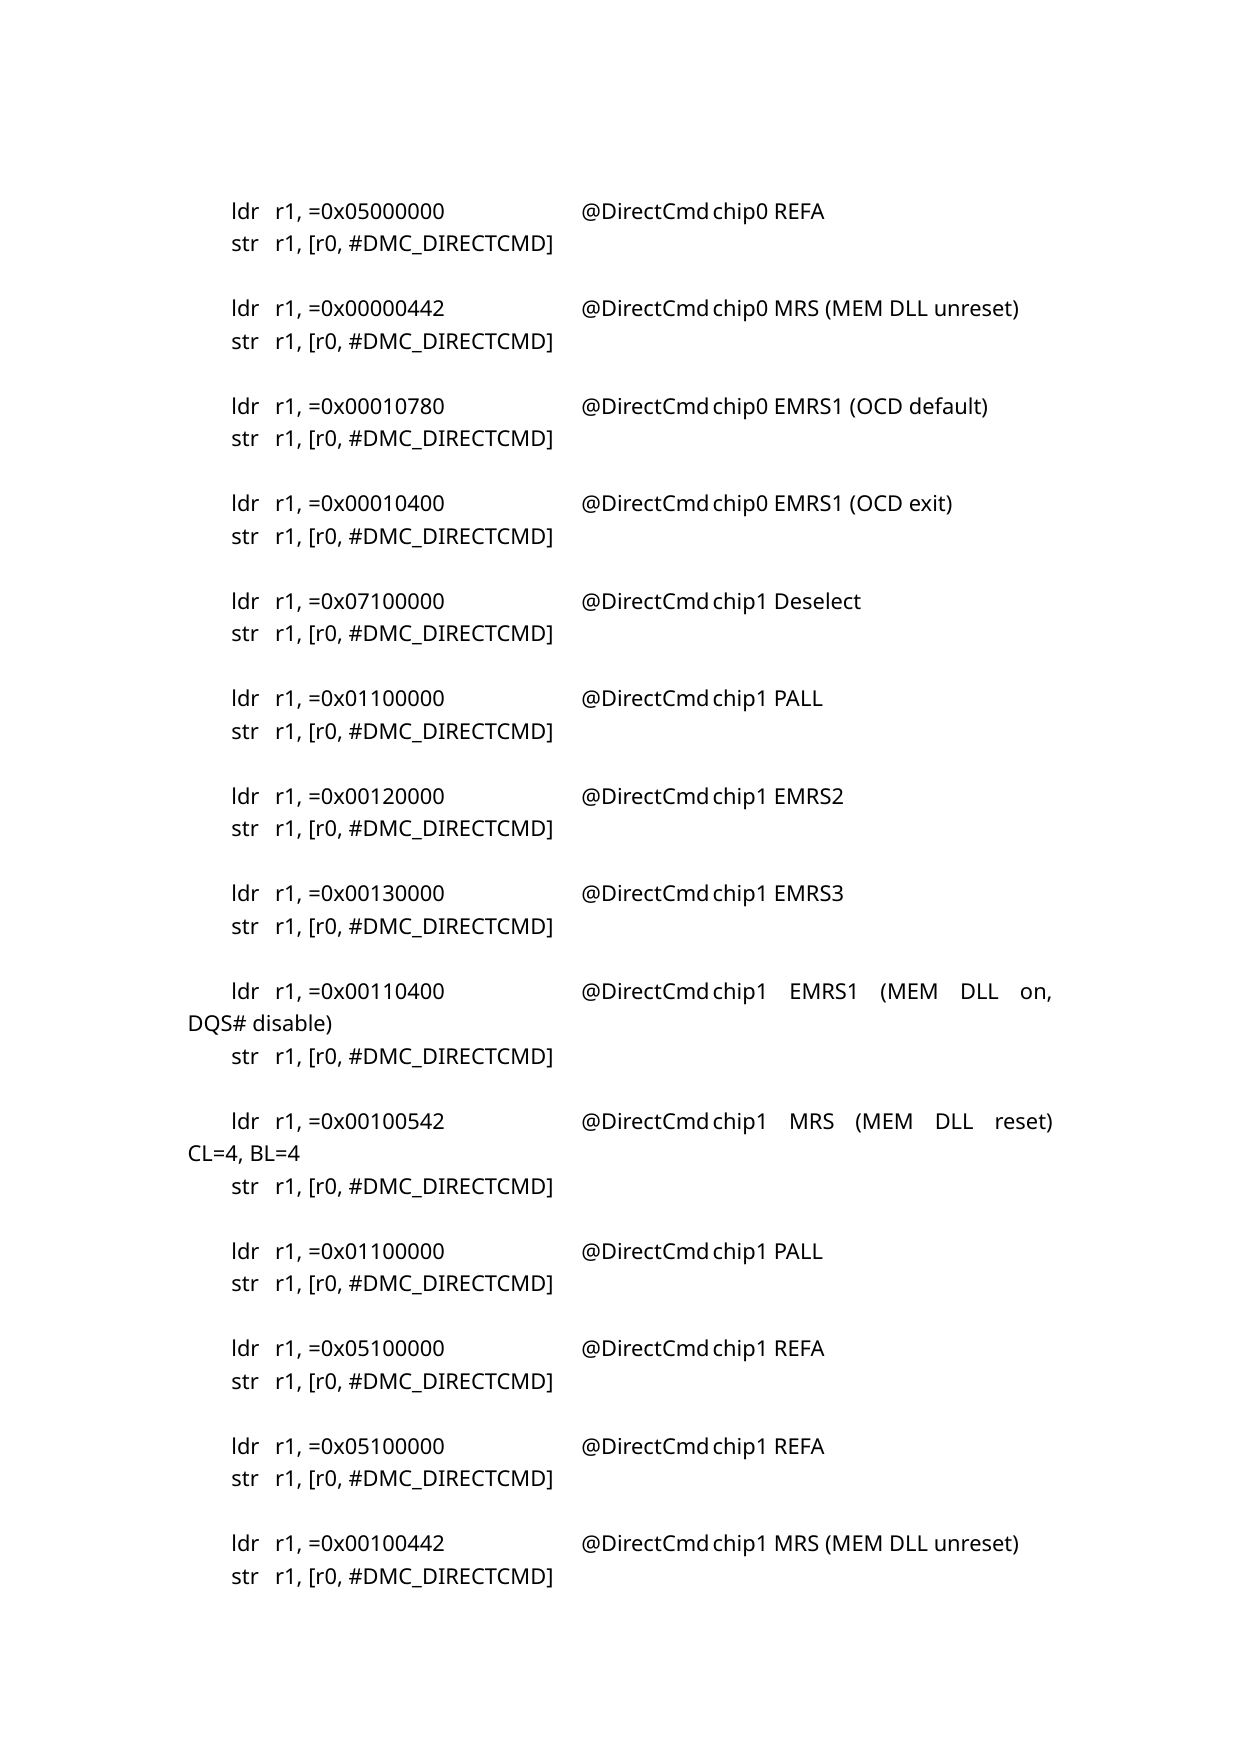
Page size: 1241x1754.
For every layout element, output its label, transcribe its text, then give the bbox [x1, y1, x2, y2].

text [187, 194, 1053, 227]
text str r1, [r0, #DMC_DIRECTCMD] [187, 1039, 1053, 1072]
text ldr r1, =0x00120000 @DirectCmd chip1 EMRS2 [187, 779, 1053, 812]
text str r1, [r0, #DMC_DIRECTCMD] [187, 422, 1053, 454]
text str r1, [r0, #DMC_DIRECTCMD] [187, 1267, 1053, 1299]
text ldr r1, =0x05100000 @DirectCmd chip1 REFA [187, 1429, 1053, 1462]
text ldr r1, =0x01100000 @DirectCmd chip1 PALL [187, 682, 1053, 714]
text ldr r1, =0x01100000 @DirectCmd chip1 PALL [187, 1234, 1053, 1267]
text str r1, [r0, #DMC_DIRECTCMD] [187, 227, 1053, 259]
text ldr r1, =0x00130000 @DirectCmd chip1 EMRS3 [187, 877, 1053, 909]
text str r1, [r0, #DMC_DIRECTCMD] [187, 324, 1053, 357]
text str r1, [r0, #DMC_DIRECTCMD] [187, 1169, 1053, 1202]
text str r1, [r0, #DMC_DIRECTCMD] [187, 519, 1053, 552]
text str r1, [r0, #DMC_DIRECTCMD] [187, 714, 1053, 747]
text str r1, [r0, #DMC_DIRECTCMD] [187, 812, 1053, 844]
text ldr r1, =0x00110400 @DirectCmd chip1 EMRS1 (MEM DLL on, DQS# disable) [187, 974, 1053, 1039]
text ldr r1, =0x07100000 @DirectCmd chip1 Deselect [187, 584, 1053, 617]
text str r1, [r0, #DMC_DIRECTCMD] [187, 909, 1053, 942]
text str r1, [r0, #DMC_DIRECTCMD] [187, 617, 1053, 649]
text str r1, [r0, #DMC_DIRECTCMD] [187, 1462, 1053, 1494]
text str r1, [r0, #DMC_DIRECTCMD] [187, 1559, 1053, 1592]
text ldr r1, =0x00100542 @DirectCmd chip1 MRS (MEM DLL reset) CL=4, BL=4 [187, 1104, 1053, 1169]
text str r1, [r0, #DMC_DIRECTCMD] [187, 1364, 1053, 1397]
text ldr r1, =0x05100000 @DirectCmd chip1 REFA [187, 1332, 1053, 1364]
text ldr r1, =0x00100442 @DirectCmd chip1 MRS (MEM DLL unreset) [187, 1527, 1053, 1559]
text ldr r1, =0x00010400 @DirectCmd chip0 EMRS1 (OCD exit) [187, 487, 1053, 519]
text ldr r1, =0x00010780 @DirectCmd chip0 EMRS1 (OCD default) [187, 389, 1053, 422]
text ldr r1, =0x00000442 @DirectCmd chip0 MRS (MEM DLL unreset) [187, 292, 1053, 324]
